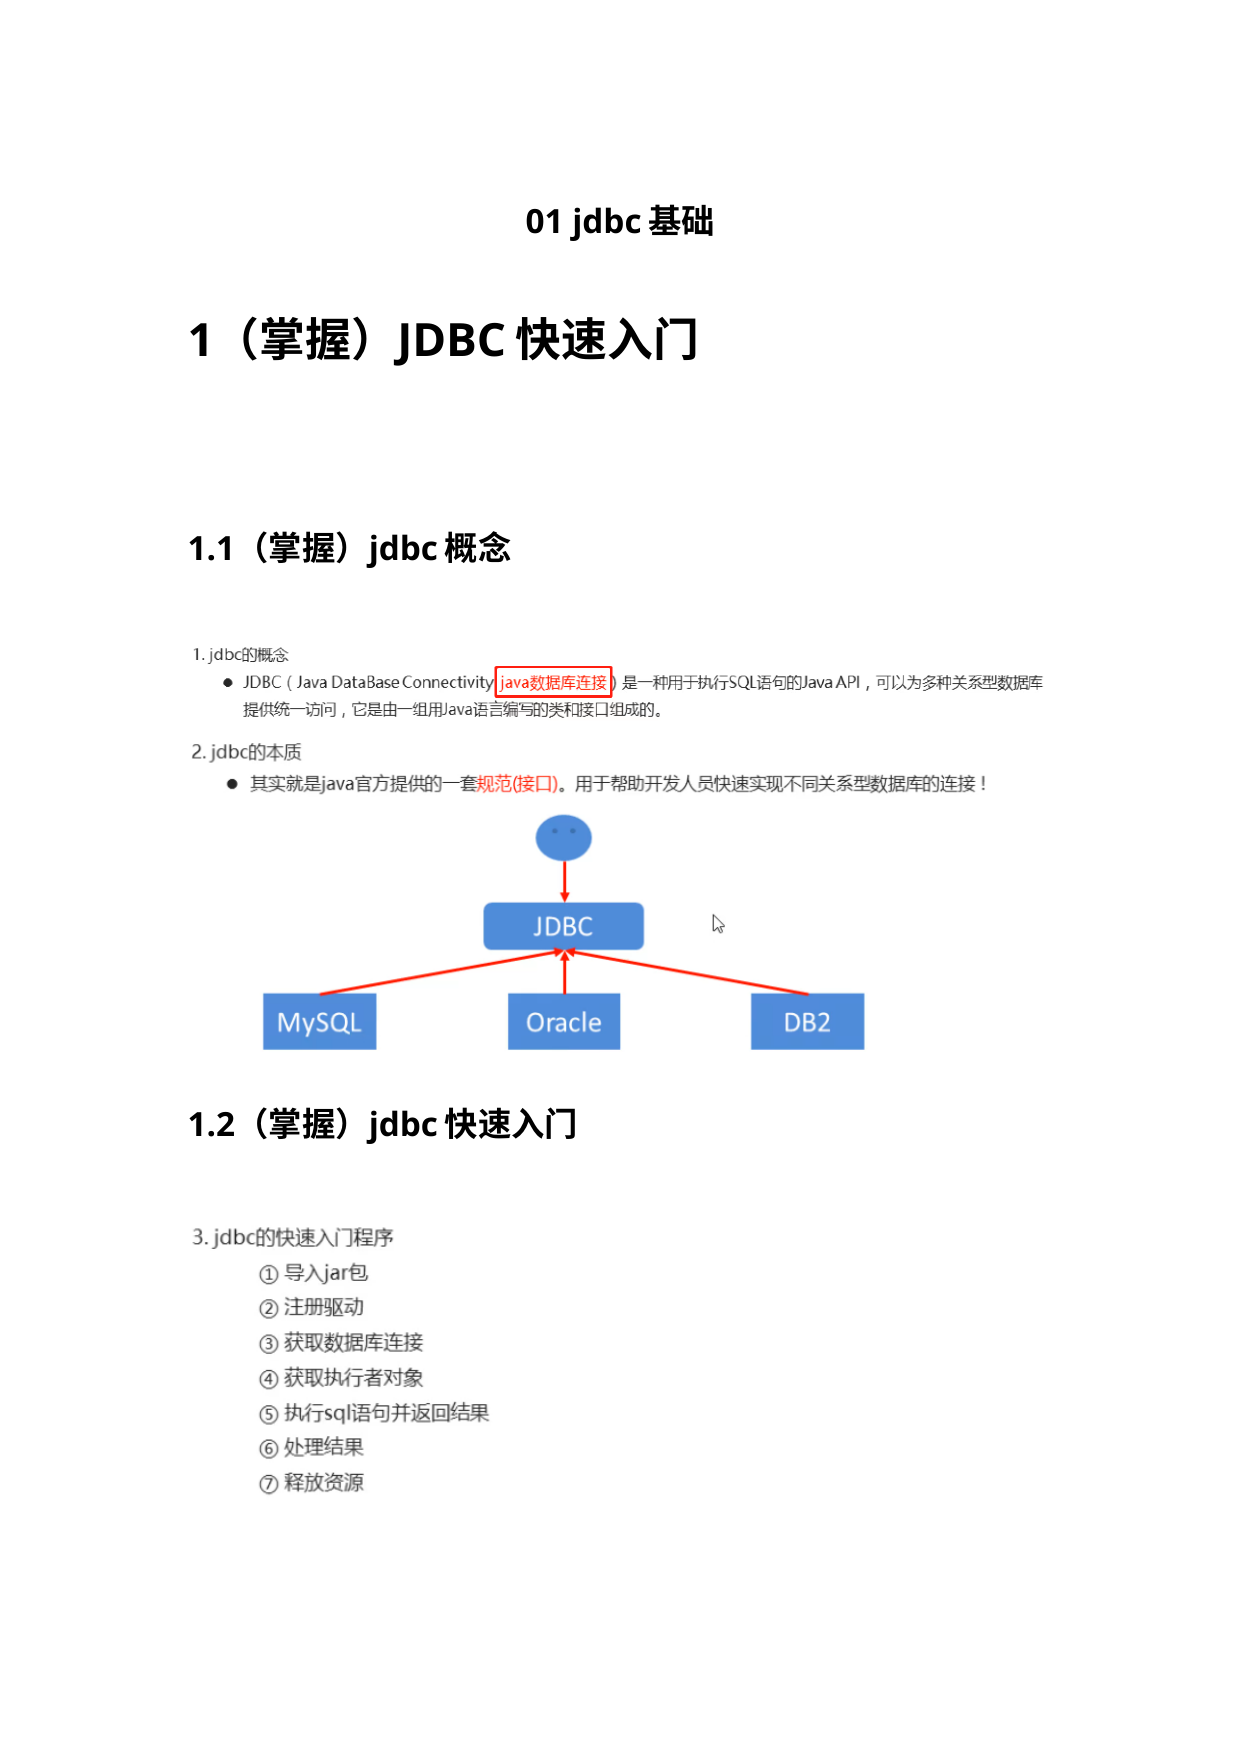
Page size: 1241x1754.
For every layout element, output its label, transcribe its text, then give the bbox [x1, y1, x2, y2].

picture [187, 1217, 1053, 1507]
subtitle 1.2（掌握）jdbc快速入门 [187, 1090, 1053, 1155]
picture [187, 640, 1053, 729]
subtitle 1.1（掌握）jdbc概念 [187, 513, 1053, 578]
title 01 jdbc基础 [187, 187, 1053, 252]
picture [187, 737, 1053, 1057]
subtitle 1（掌握）JDBC快速入门 [187, 287, 1053, 385]
